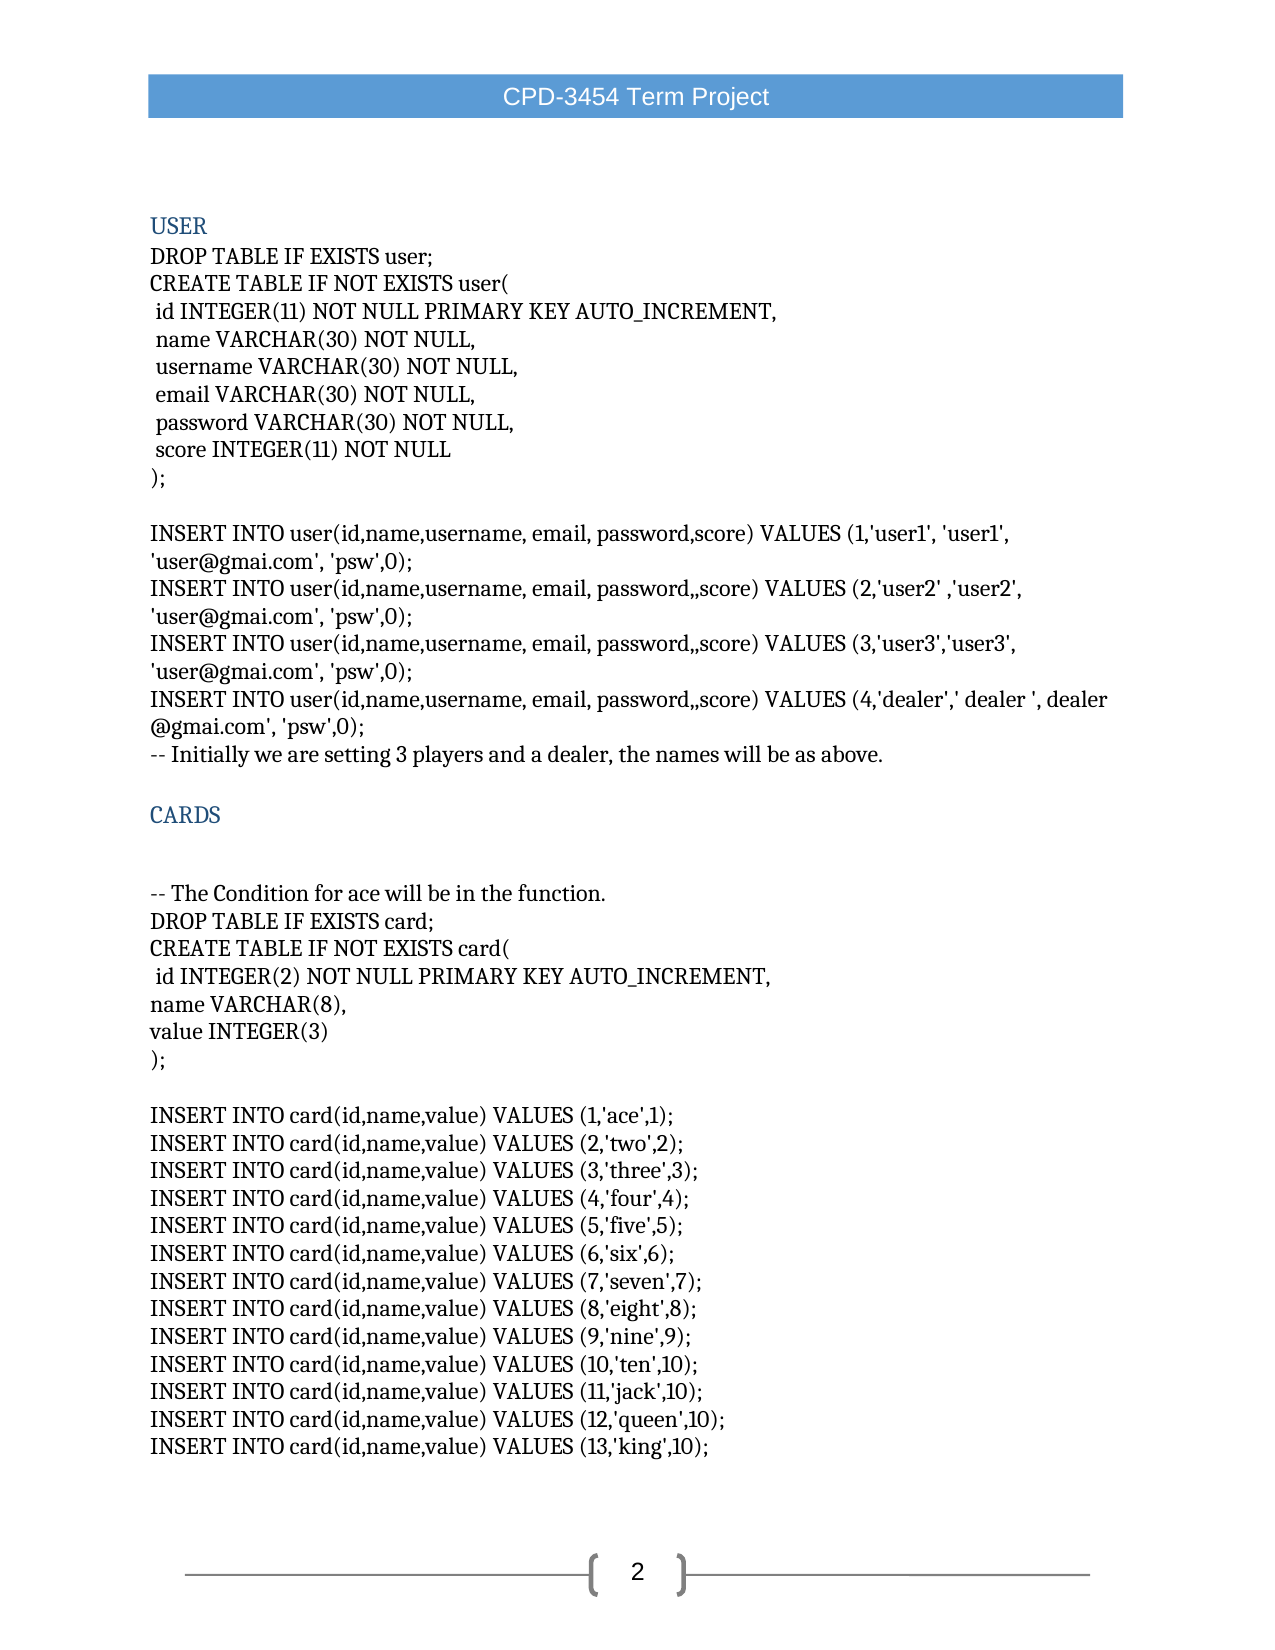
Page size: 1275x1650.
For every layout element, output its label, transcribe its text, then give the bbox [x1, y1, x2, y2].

text -- The Condition for ace will be in the function. [150, 880, 1125, 908]
subtitle CARDS [150, 801, 1125, 830]
text value INTEGER(3) [150, 1018, 1125, 1046]
text password VARCHAR(30) NOT NULL, [150, 408, 1125, 436]
text INSERT INTO user(id,name,username, email, password,,score) VALUES (3,'user3','user3', 'user@gmai.com', 'psw',0); [150, 630, 1125, 686]
text INSERT INTO card(id,name,value) VALUES (11,'jack',10); [150, 1378, 1125, 1406]
text score INTEGER(11) NOT NULL [150, 436, 1125, 463]
text CREATE TABLE IF NOT EXISTS user( [150, 270, 1125, 298]
text INSERT INTO card(id,name,value) VALUES (7,'seven',7); [150, 1268, 1125, 1295]
text INSERT INTO card(id,name,value) VALUES (9,'nine',9); [150, 1323, 1125, 1350]
text name VARCHAR(8), [150, 990, 1125, 1018]
text DROP TABLE IF EXISTS card; [150, 908, 1125, 935]
text INSERT INTO card(id,name,value) VALUES (4,'four',4); [150, 1185, 1125, 1212]
text DROP TABLE IF EXISTS user; [150, 243, 1125, 270]
text -- Initially we are setting 3 players and a dealer, the names will be as above. [150, 741, 1125, 768]
text INSERT INTO card(id,name,value) VALUES (5,'five',5); [150, 1212, 1125, 1240]
text ); [150, 1046, 1125, 1073]
text INSERT INTO user(id,name,username, email, password,score) VALUES (1,'user1', 'user1', 'user@gmai.com', 'psw',0); [150, 520, 1125, 575]
text ); [150, 463, 1125, 491]
text INSERT INTO card(id,name,value) VALUES (13,'king',10); [150, 1433, 1125, 1461]
text INSERT INTO card(id,name,value) VALUES (12,'queen',10); [150, 1406, 1125, 1433]
text email VARCHAR(30) NOT NULL, [150, 381, 1125, 408]
text id INTEGER(2) NOT NULL PRIMARY KEY AUTO_INCREMENT, [150, 963, 1125, 990]
text INSERT INTO card(id,name,value) VALUES (10,'ten',10); [150, 1350, 1125, 1378]
text INSERT INTO user(id,name,username, email, password,,score) VALUES (2,'user2' ,'user2', 'user@gmai.com', 'psw',0); [150, 575, 1125, 630]
text INSERT INTO card(id,name,value) VALUES (3,'three',3); [150, 1157, 1125, 1185]
text username VARCHAR(30) NOT NULL, [150, 353, 1125, 381]
text name VARCHAR(30) NOT NULL, [150, 326, 1125, 353]
text INSERT INTO card(id,name,value) VALUES (6,'six',6); [150, 1240, 1125, 1268]
subtitle USER [150, 212, 1125, 240]
text INSERT INTO card(id,name,value) VALUES (2,'two',2); [150, 1129, 1125, 1157]
text INSERT INTO card(id,name,value) VALUES (8,'eight',8); [150, 1295, 1125, 1323]
text CREATE TABLE IF NOT EXISTS card( [150, 935, 1125, 963]
text INSERT INTO user(id,name,username, email, password,,score) VALUES (4,'dealer',' dealer ', dealer @gmai.com', 'psw',0); [150, 686, 1125, 741]
text INSERT INTO card(id,name,value) VALUES (1,'ace',1); [150, 1102, 1125, 1129]
text id INTEGER(11) NOT NULL PRIMARY KEY AUTO_INCREMENT, [150, 298, 1125, 326]
